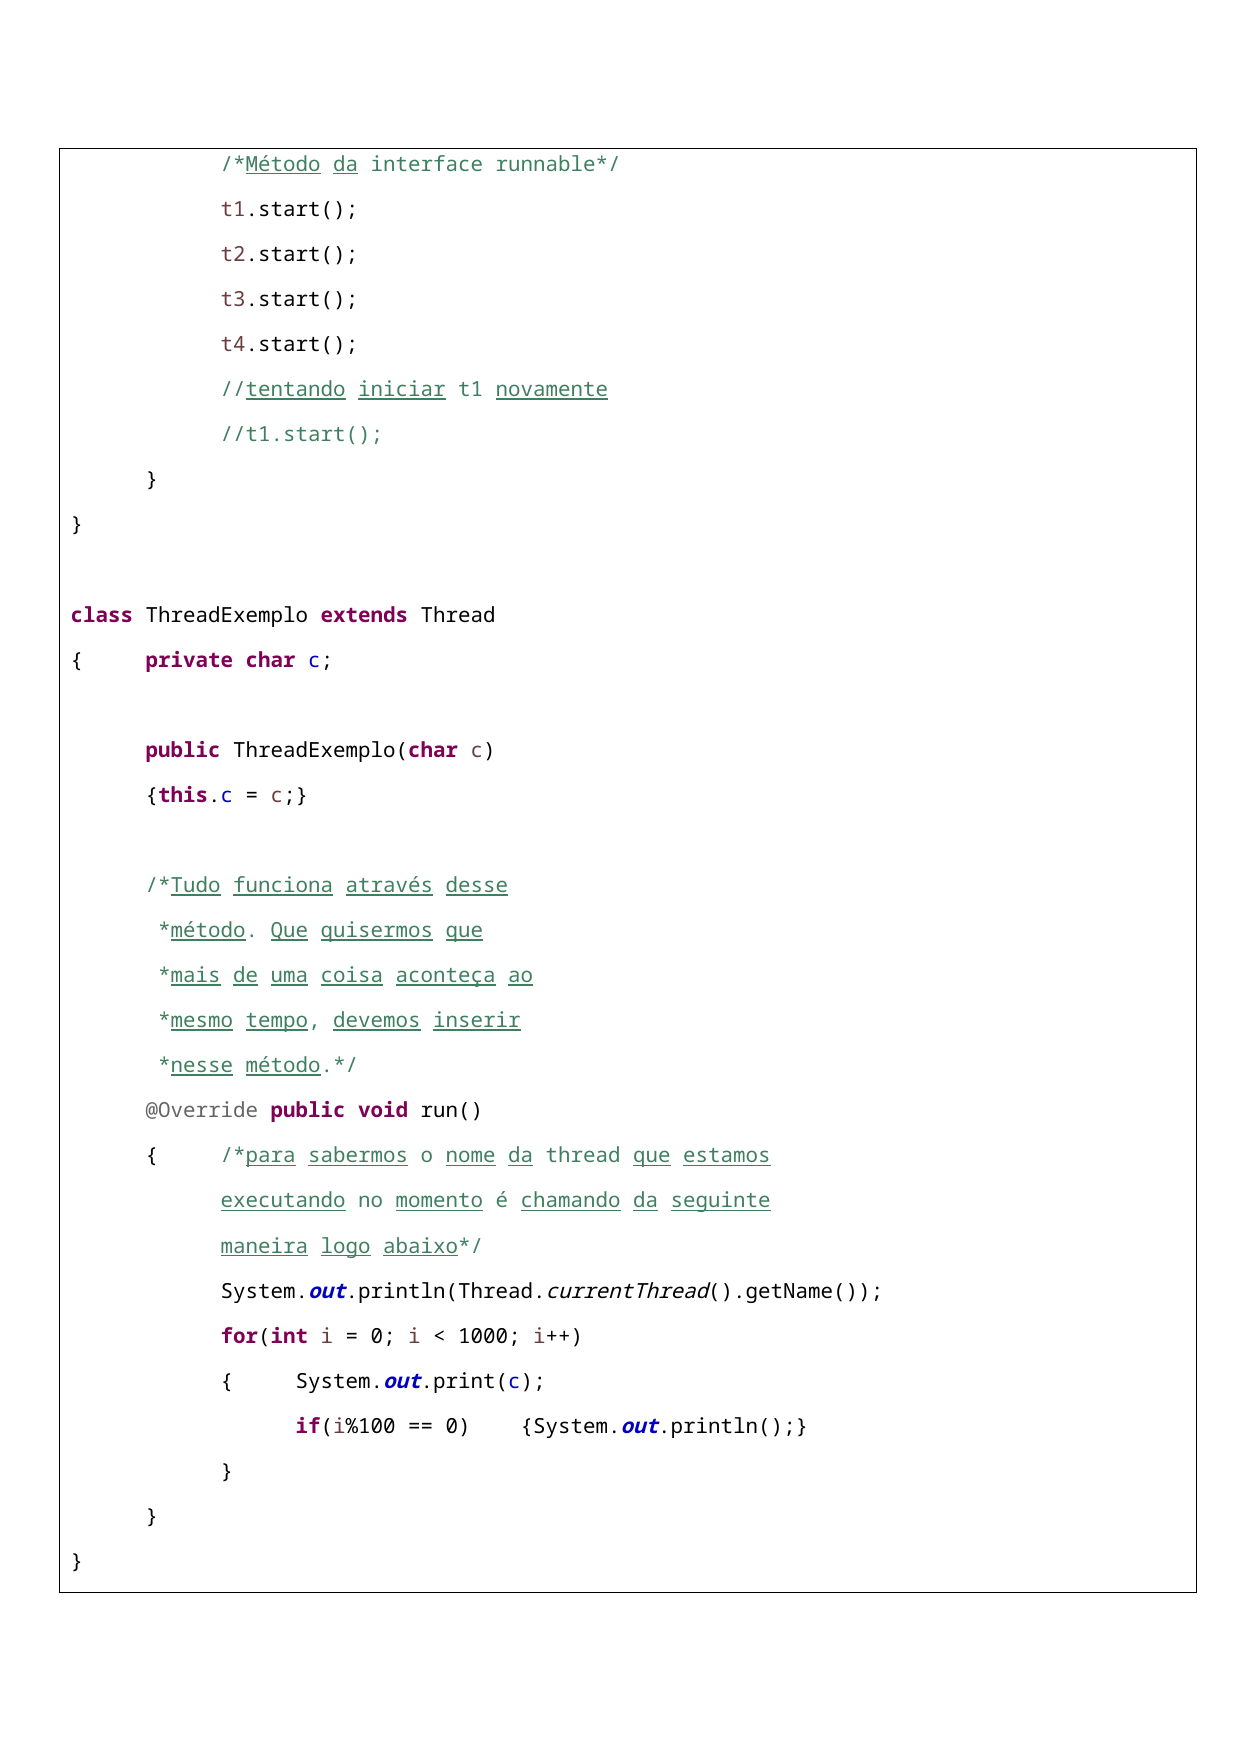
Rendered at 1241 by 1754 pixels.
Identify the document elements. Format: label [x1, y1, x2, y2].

table_header [60, 149, 1196, 1592]
